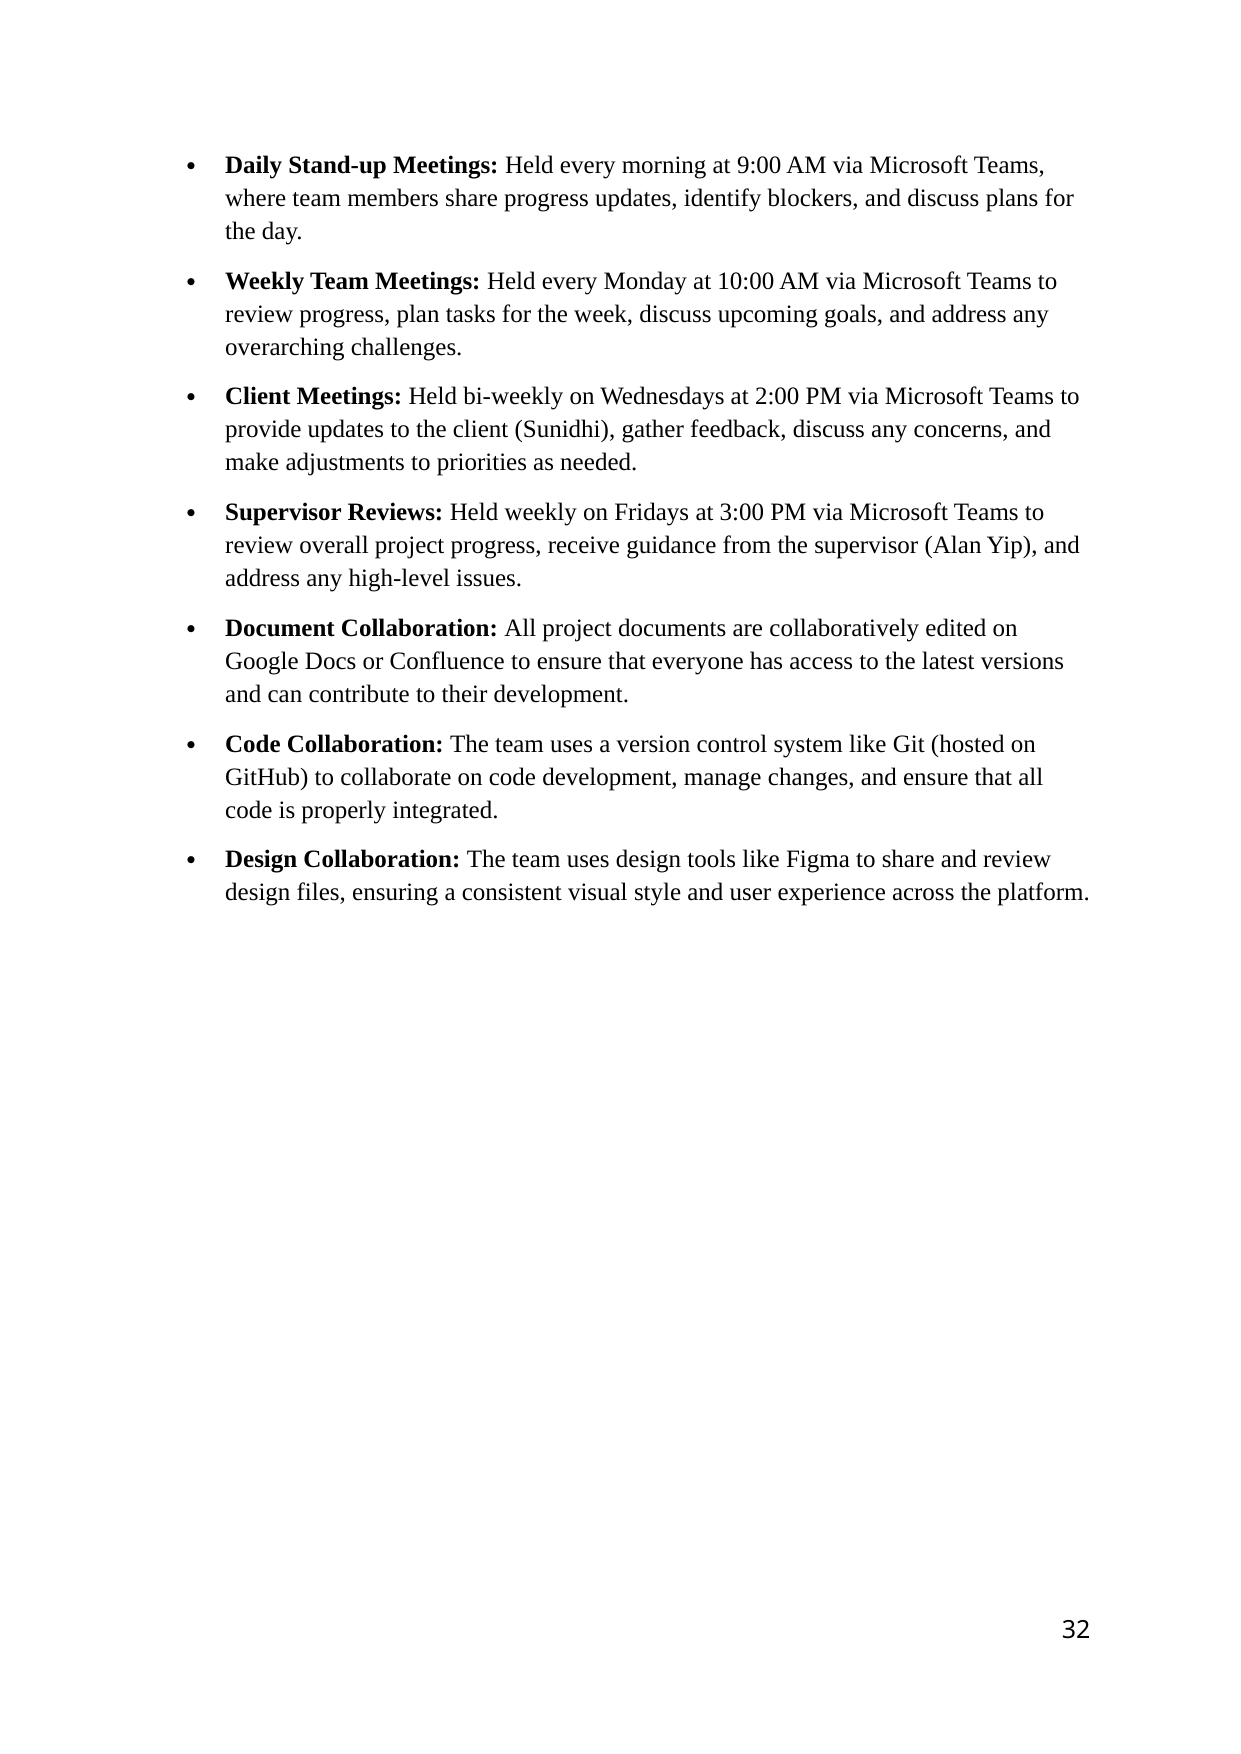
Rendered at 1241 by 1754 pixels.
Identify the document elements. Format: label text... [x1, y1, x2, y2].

list Supervisor Reviews: Held weekly on Fridays at 3:00 PM via Microsoft Teams to review overall project progress, receive guidance from the supervisor (Alan Yip), and address any high-level issues. [187, 497, 1090, 592]
list Client Meetings: Held bi-weekly on Wednesdays at 2:00 PM via Microsoft Teams to provide updates to the client (Sunidhi), gather feedback, discuss any concerns, and make adjustments to priorities as needed. [187, 381, 1090, 476]
list Code Collaboration: The team uses a version control system like Git (hosted on GitHub) to collaborate on code development, manage changes, and ensure that all code is properly integrated. [187, 729, 1090, 823]
list Weekly Team Meetings: Held every Monday at 10:00 AM via Microsoft Teams to review progress, plan tasks for the week, discuss upcoming goals, and address any overarching challenges. [187, 266, 1090, 361]
list Document Collaboration: All project documents are collaboratively edited on Google Docs or Confluence to ensure that everyone has access to the latest versions and can contribute to their development. [187, 613, 1090, 708]
list Design Collaboration: The team uses design tools like Figma to share and review design files, ensuring a consistent visual style and user experience across the platform. [187, 844, 1090, 906]
list Daily Stand-up Meetings: Held every morning at 9:00 AM via Microsoft Teams, where team members share progress updates, identify blockers, and discuss plans for the day. [187, 150, 1090, 245]
